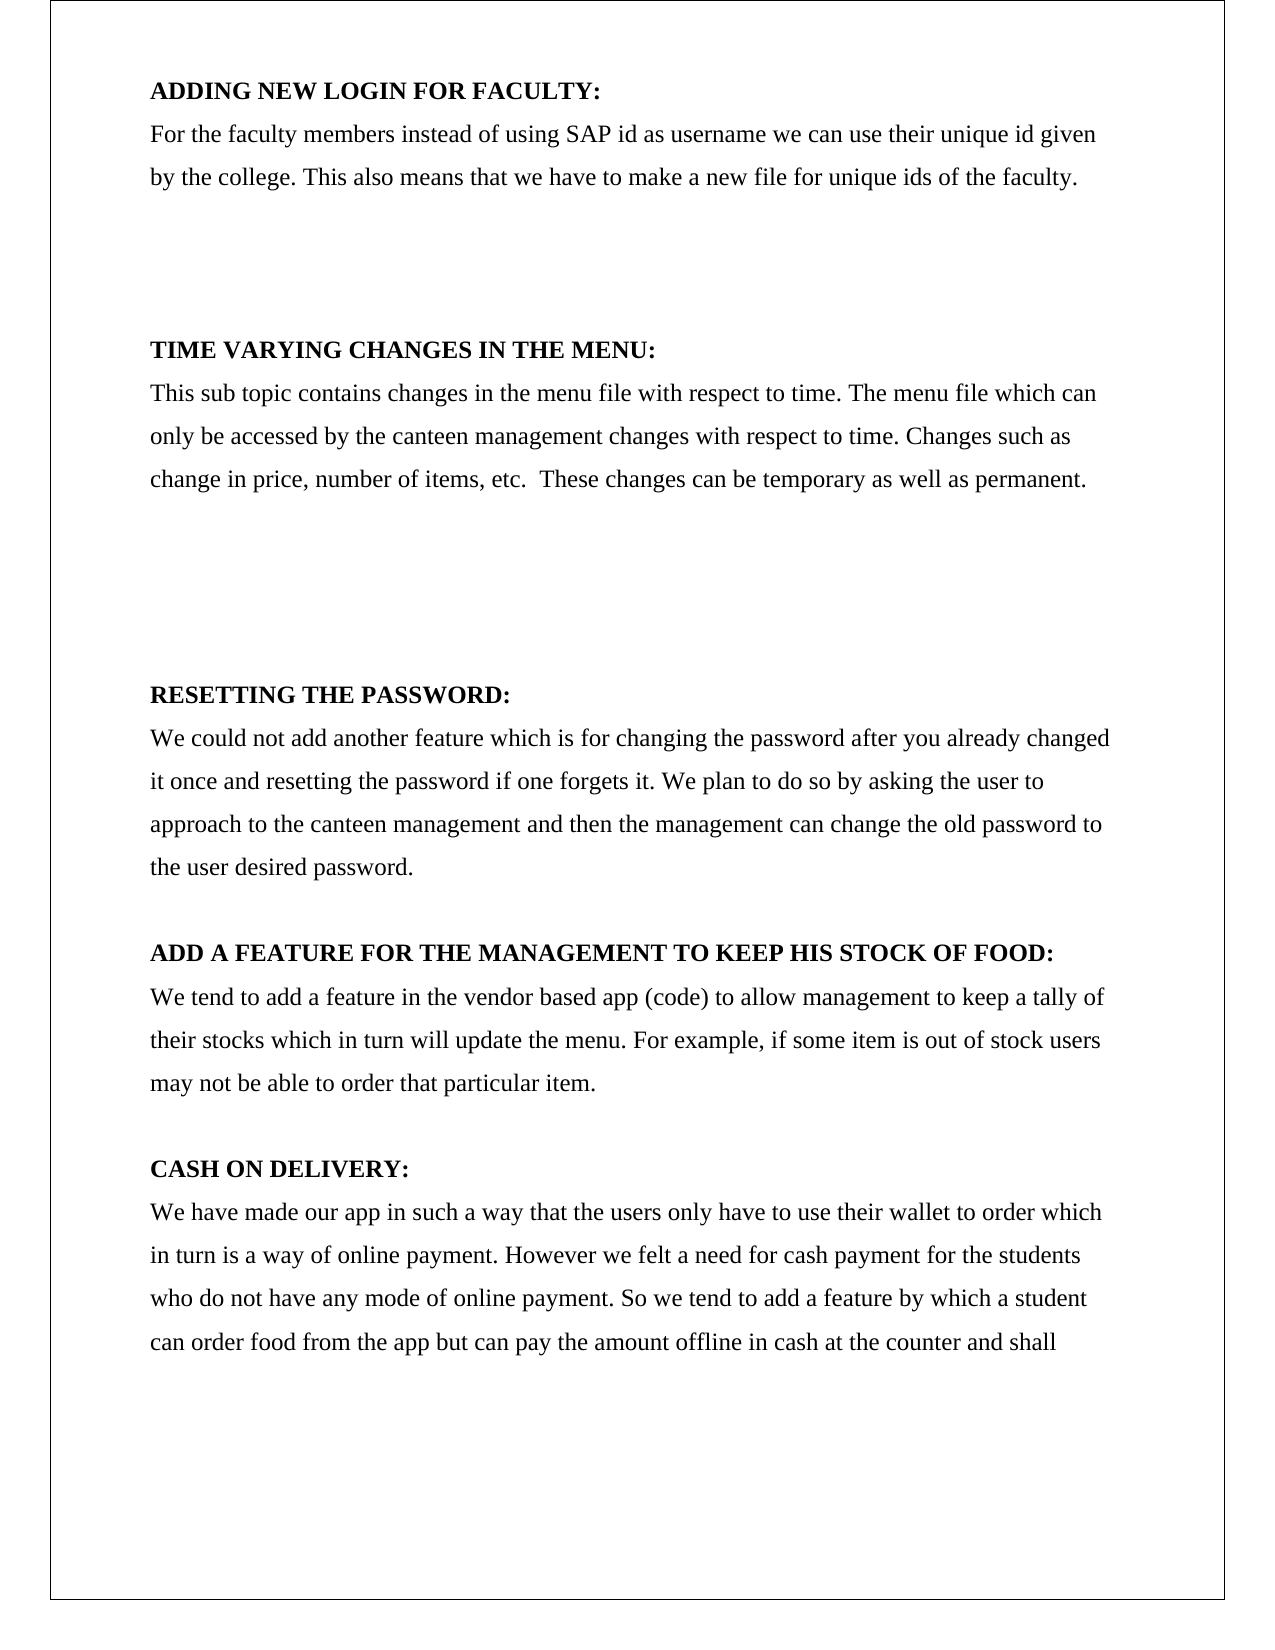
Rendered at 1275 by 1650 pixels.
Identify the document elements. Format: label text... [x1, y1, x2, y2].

text We tend to add a feature in the vendor based app (code) to allow management to keep a tally of their stocks which in turn will update the menu. For example, if some item is out of stock users may not be able to order that particular item. [150, 982, 1125, 1097]
text RESETTING THE PASSWORD: [150, 680, 1125, 708]
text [150, 1197, 1125, 1355]
text ADD A FEATURE FOR THE MANAGEMENT TO KEEP HIS STOCK OF FOOD: [150, 938, 1125, 967]
text We could not add another feature which is for changing the password after you already changed it once and resetting the password if one forgets it. We plan to do so by asking the user to approach to the canteen management and then the management can change the old password to the user desired password. [150, 723, 1125, 881]
text For the faculty members instead of using SAP id as username we can use their unique id given by the college. This also means that we have to make a new file for unique ids of the faculty. [150, 119, 1125, 191]
text ADDING NEW LOGIN FOR FACULTY: [150, 76, 1125, 105]
text TIME VARYING CHANGES IN THE MENU: [150, 335, 1125, 363]
text This sub topic contains changes in the menu file with respect to time. The menu file which can only be accessed by the canteen management changes with respect to time. Changes such as change in price, number of items, etc. These changes can be temporary as well as permanent. [150, 378, 1125, 493]
text CASH ON DELIVERY: [150, 1154, 1125, 1183]
